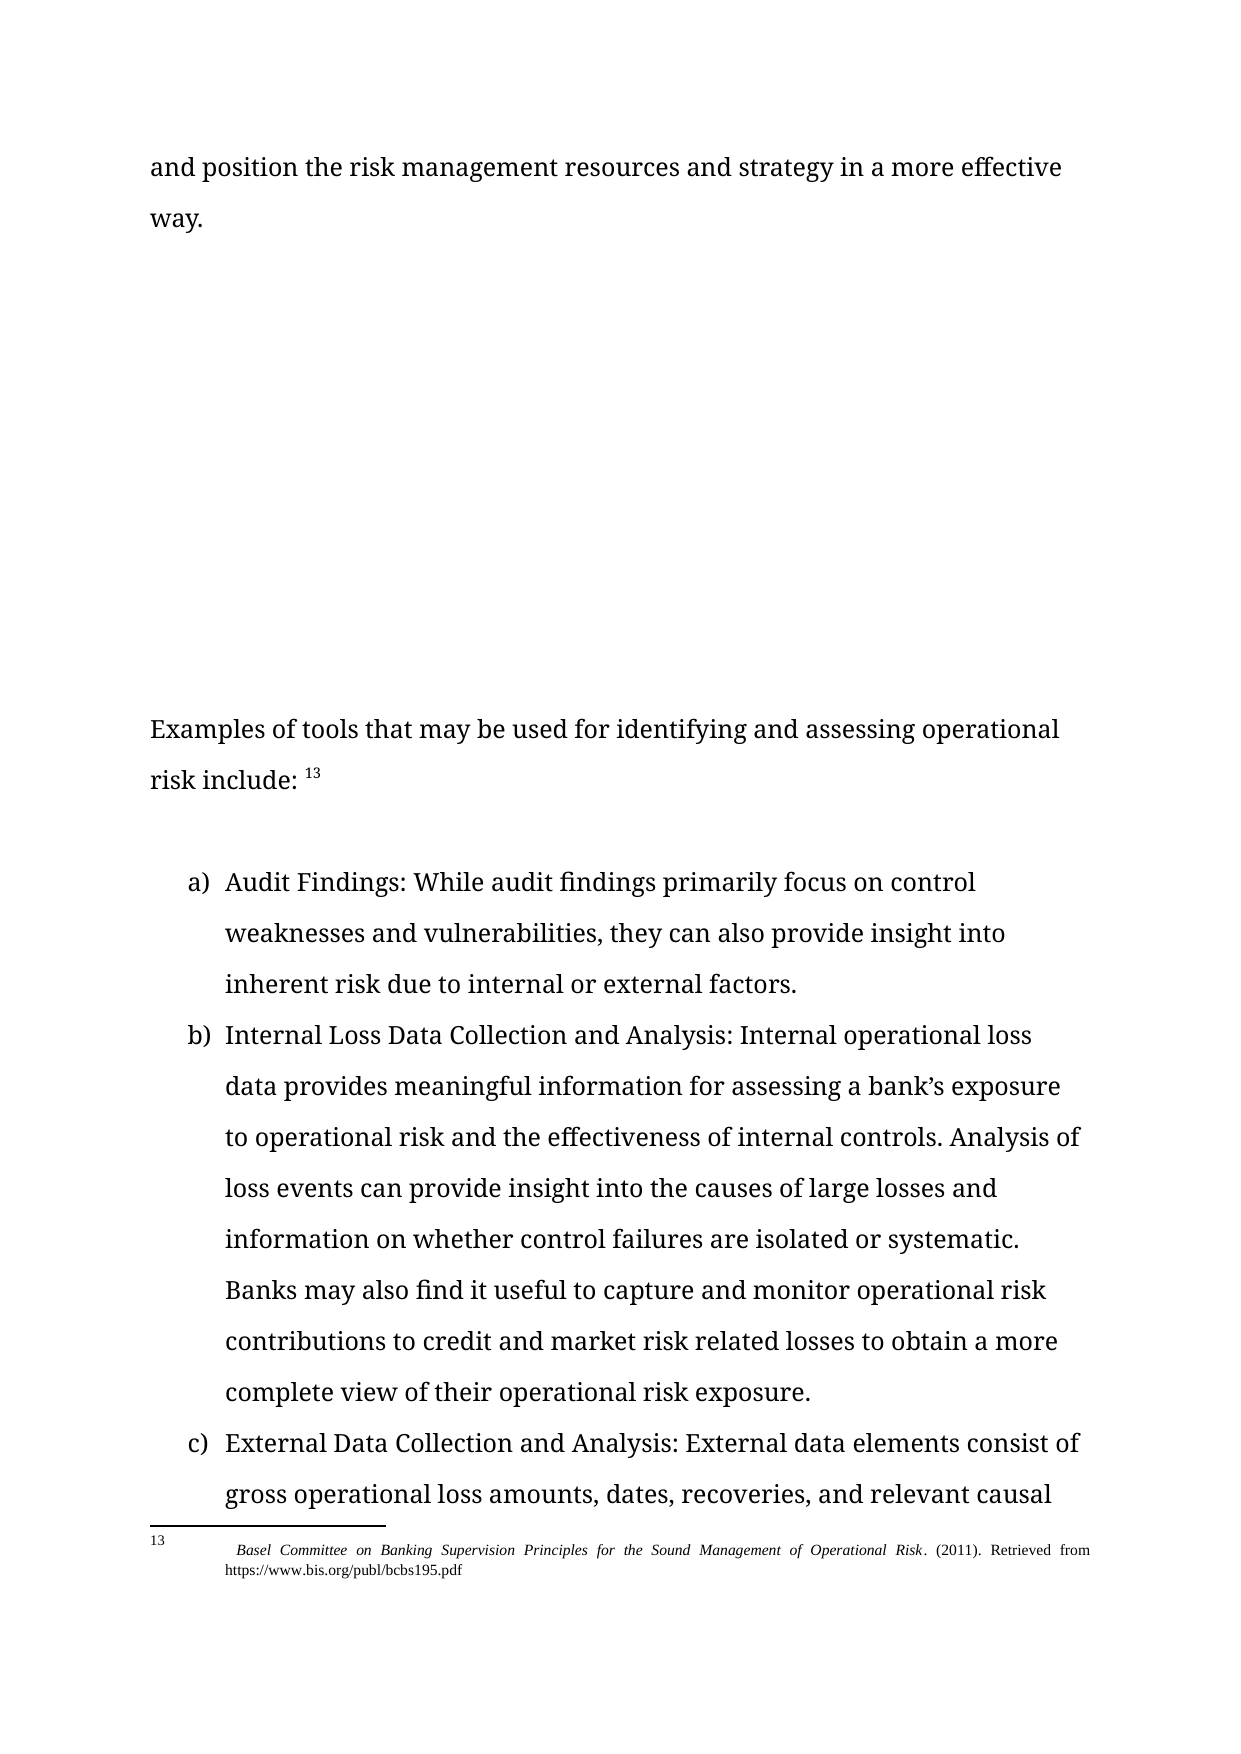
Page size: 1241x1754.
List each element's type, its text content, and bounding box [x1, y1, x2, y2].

text Examples of tools that may be used for identifying and assessing operational risk include: [150, 711, 1090, 797]
list Audit Findings: While audit findings primarily focus on control weaknesses and vulnerabilities, they can also provide insight into inherent risk due to internal or external factors. [187, 864, 1090, 1001]
list Internal Loss Data Collection and Analysis: Internal operational loss data provides meaningful information for assessing a bank’s exposure to operational risk and the effectiveness of internal controls. Analysis of loss events can provide insight into the causes of large losses and information on whether control failures are isolated or systematic. Banks may also find it useful to capture and monitor operational risk contributions to credit and market risk related losses to obtain a more complete view of their operational risk exposure. [187, 1018, 1090, 1409]
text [150, 150, 1090, 235]
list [187, 1426, 1090, 1511]
